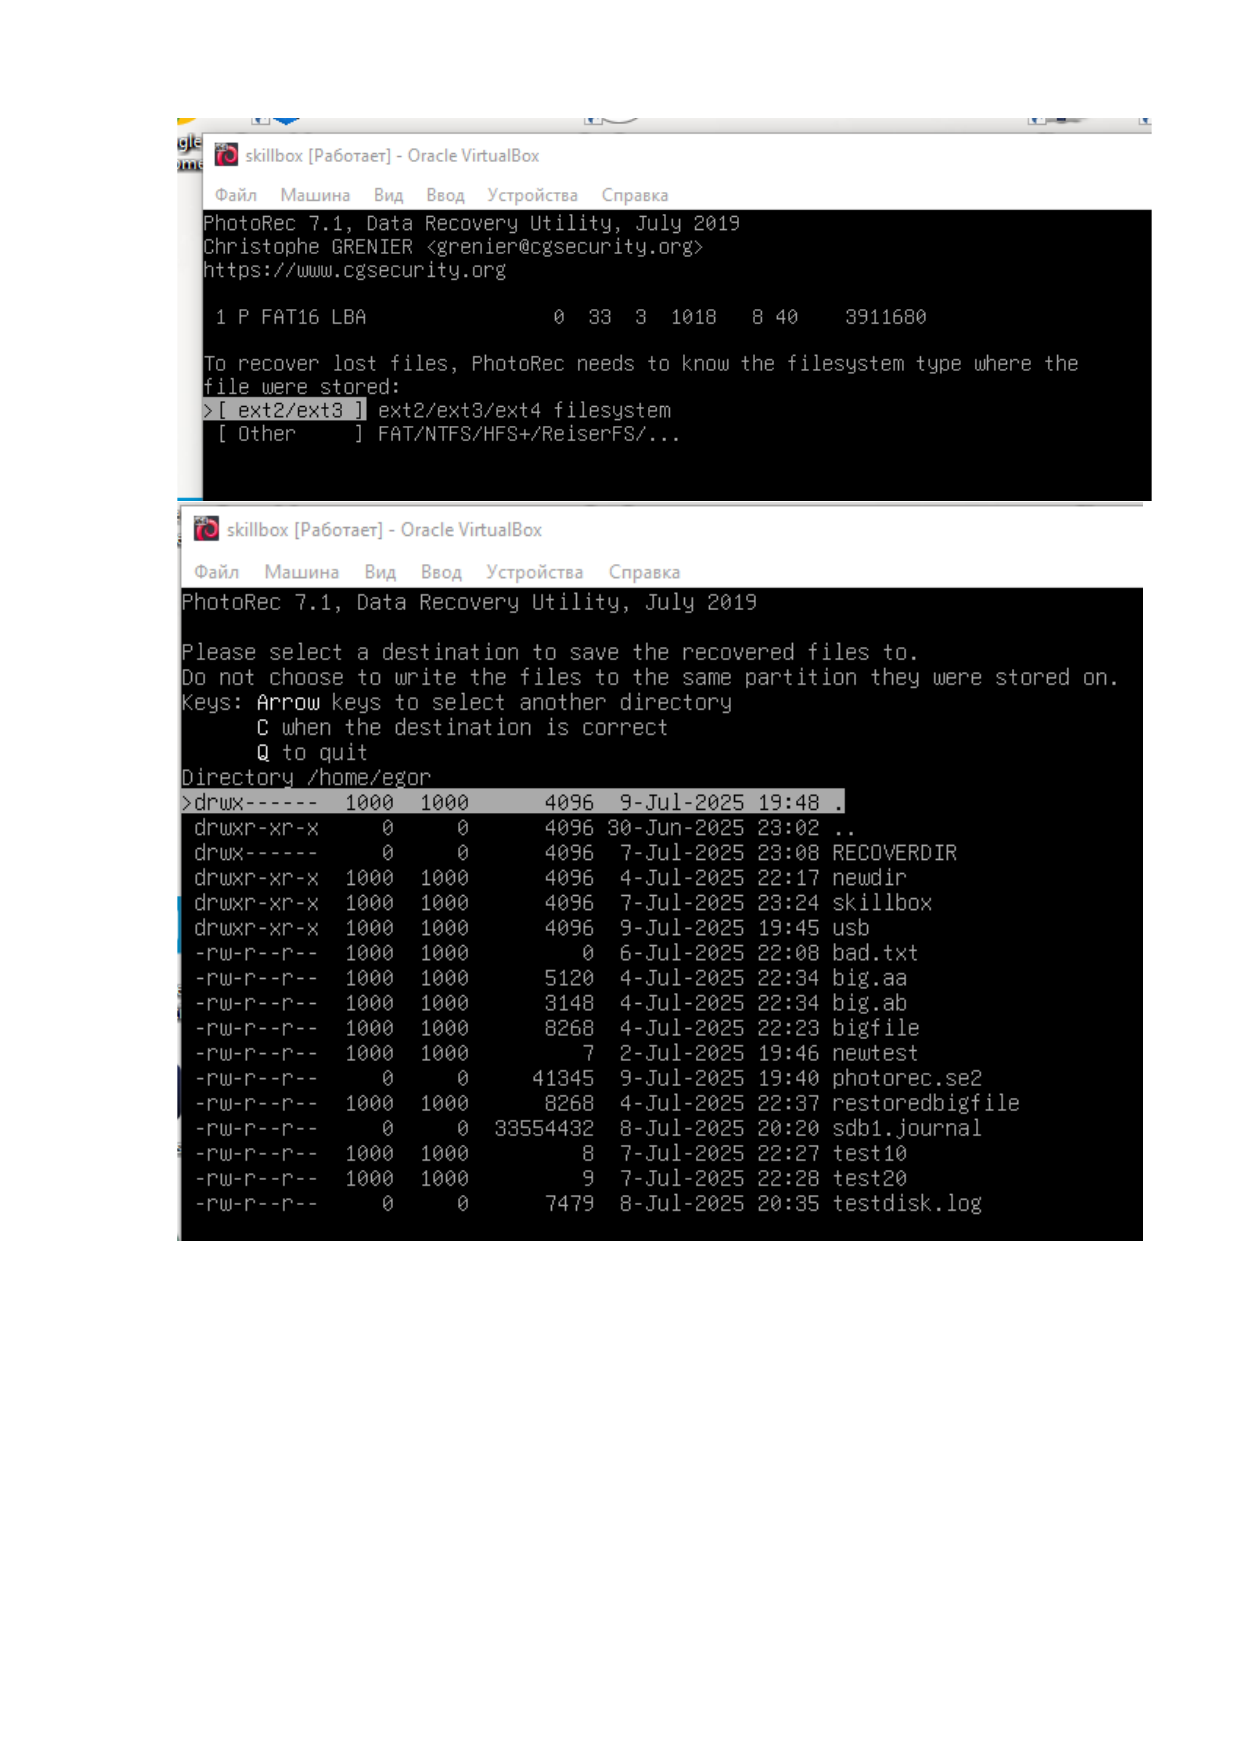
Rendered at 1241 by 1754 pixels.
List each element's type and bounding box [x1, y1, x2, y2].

picture [177, 118, 1152, 501]
picture [177, 502, 1143, 1241]
